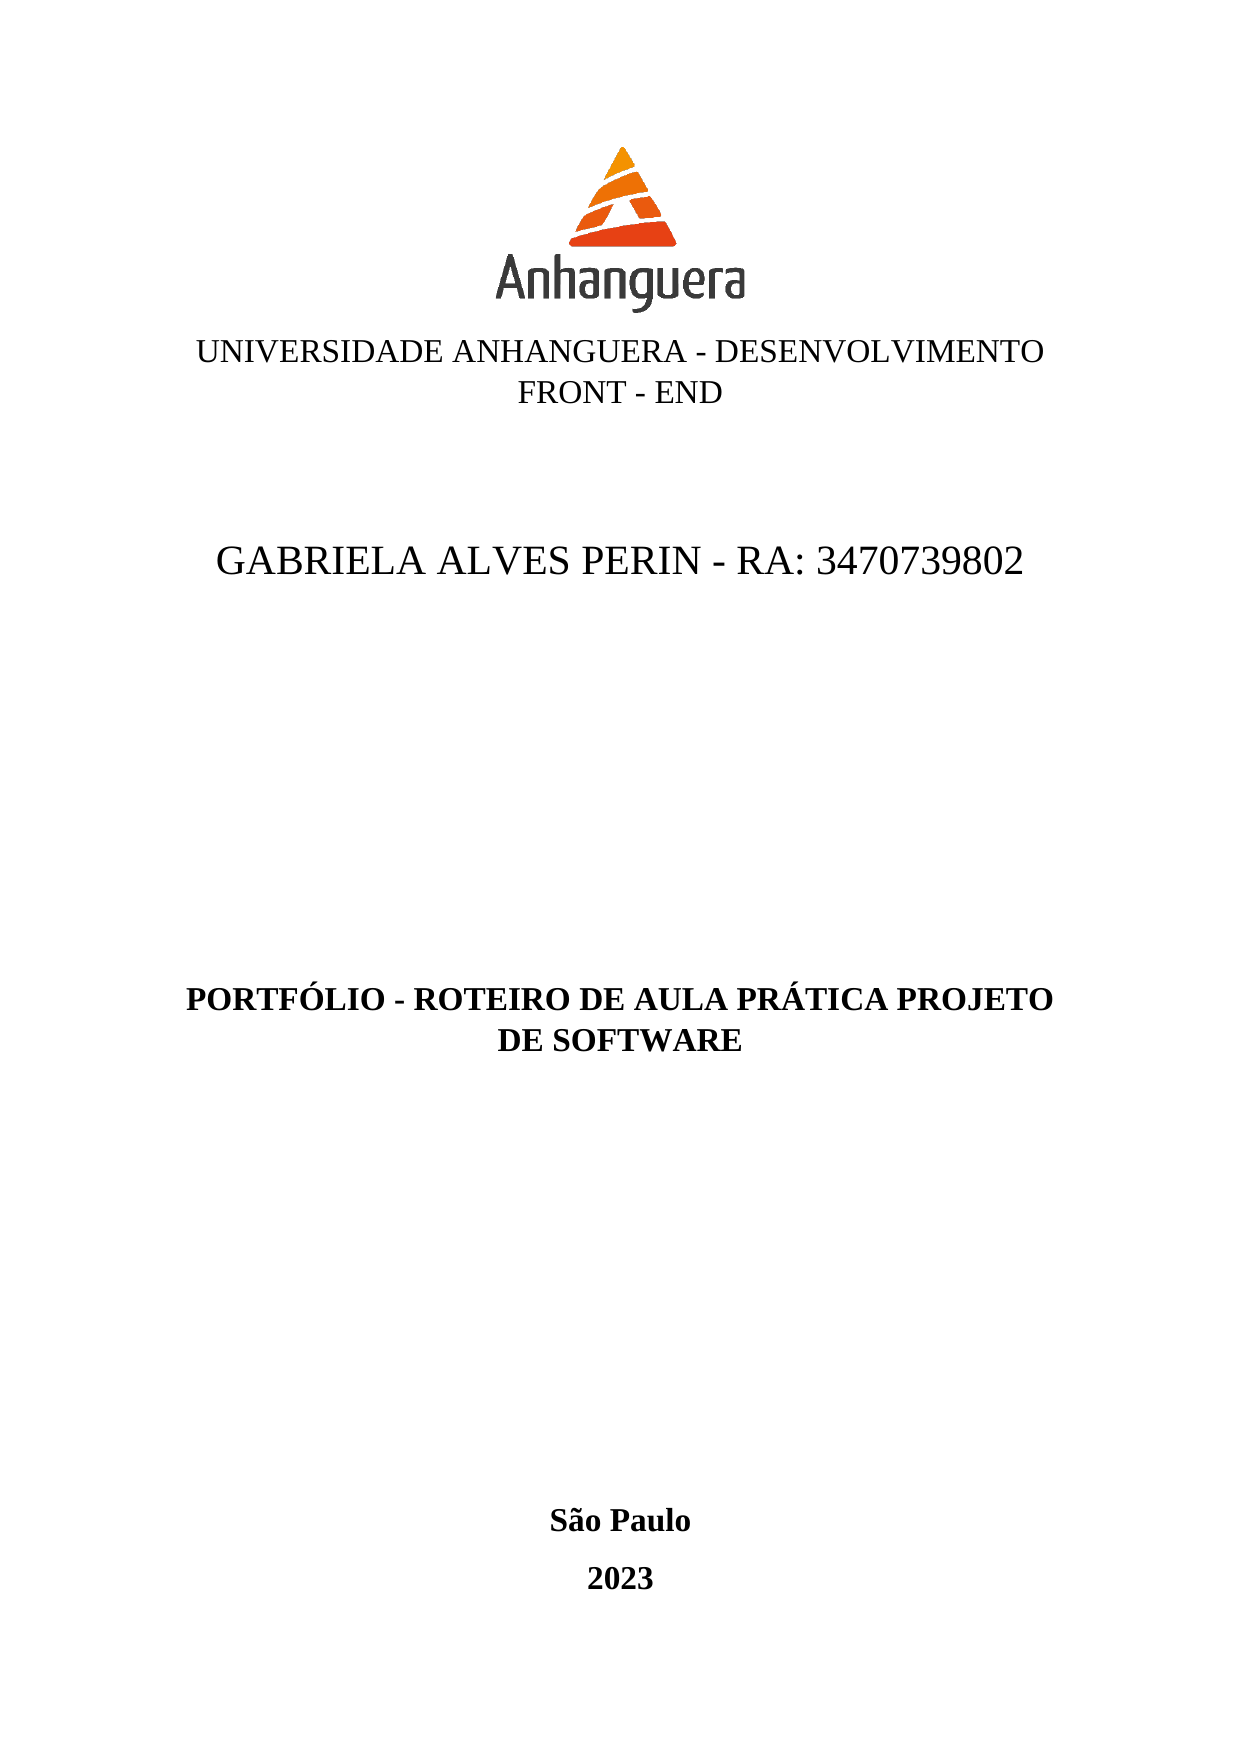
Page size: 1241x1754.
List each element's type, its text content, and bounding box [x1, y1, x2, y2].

text UNIVERSIDADE ANHANGUERA - DESENVOLVIMENTO FRONT - END [177, 331, 1063, 411]
text 2023 [177, 1558, 1063, 1596]
text GABRIELA ALVES PERIN - RA: 3470739802 [177, 536, 1063, 583]
text São Paulo [177, 1500, 1063, 1538]
picture [495, 147, 745, 313]
text PORTFÓLIO - ROTEIRO DE AULA PRÁTICA PROJETO DE SOFTWARE [177, 979, 1063, 1058]
